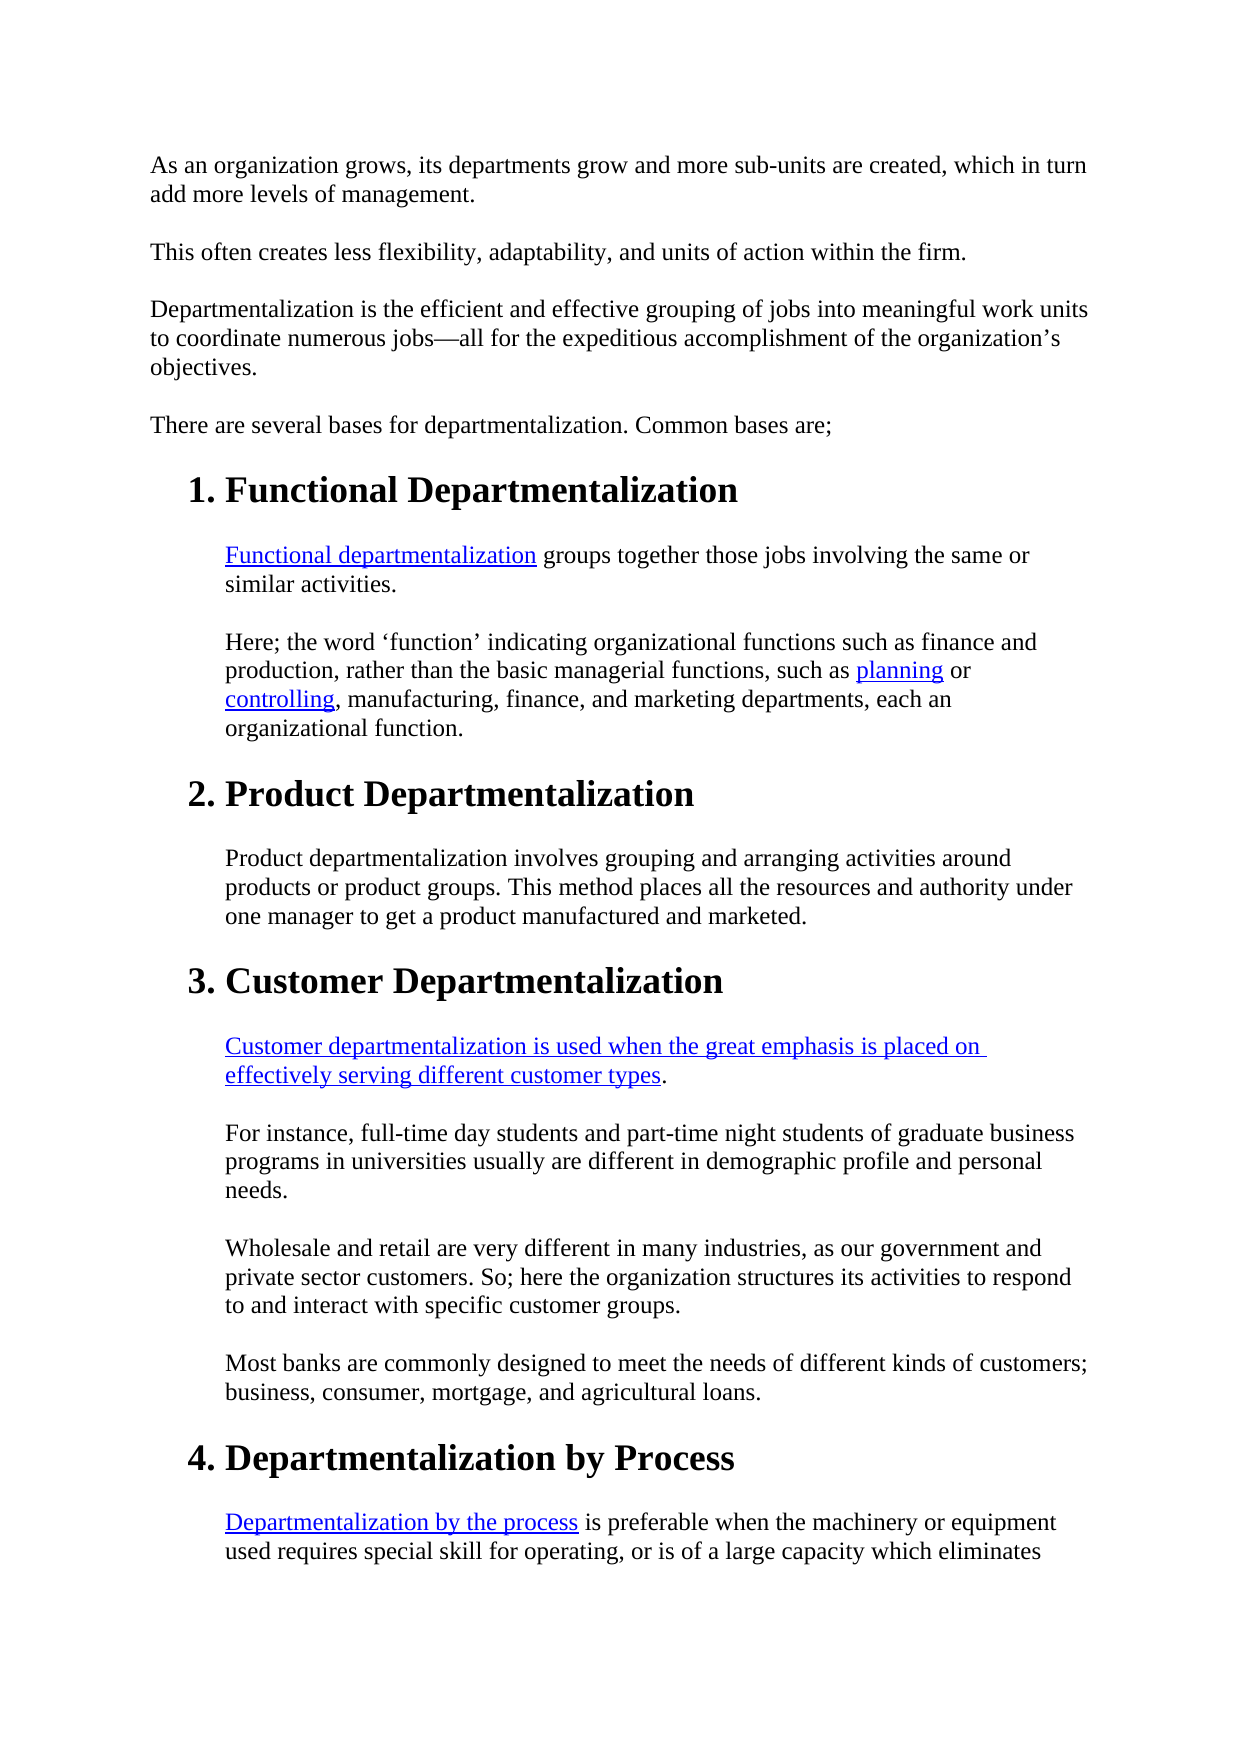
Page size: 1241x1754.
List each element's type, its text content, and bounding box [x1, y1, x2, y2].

text There are several bases for departmentalization. Common bases are; [150, 410, 1090, 439]
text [225, 1507, 1090, 1565]
text Product departmentalization involves grouping and arranging activities around products or product groups. This method places all the resources and authority under one manager to get a product manufactured and marketed. [225, 843, 1090, 929]
text For instance, full-time day students and part-time night students of graduate business programs in universities usually are different in demographic profile and personal needs. [225, 1118, 1090, 1204]
text This often creates less flexibility, adaptability, and units of action within the firm. [150, 237, 1090, 265]
text Wholesale and retail are very different in many industries, as our government and private sector customers. So; here the organization structures its activities to respond to and interact with specific customer groups. [225, 1233, 1090, 1319]
list Functional Departmentalization [187, 468, 1090, 511]
list Departmentalization by Process [187, 1435, 1090, 1478]
text Customer departmentalization is used when the great emphasis is placed on effectively serving different customer types. [225, 1031, 1090, 1088]
text Departmentalization is the efficient and effective grouping of jobs into meaningful work units to coordinate numerous jobs—all for the expeditious accomplishment of the organization’s objectives. [150, 294, 1090, 381]
text Functional departmentalization groups together those jobs involving the same or similar activities. [225, 540, 1090, 598]
list Customer Departmentalization [187, 959, 1090, 1002]
text Here; the word ‘function’ indicating organizational functions such as finance and production, rather than the basic managerial functions, such as planning or controlling, manufacturing, finance, and marketing departments, each an organizational function. [225, 627, 1090, 742]
list Product Departmentalization [187, 771, 1090, 814]
text Most banks are commonly designed to meet the needs of different kinds of customers; business, consumer, mortgage, and agricultural loans. [225, 1348, 1090, 1406]
text As an organization grows, its departments grow and more sub-units are created, which in turn add more levels of management. [150, 150, 1090, 207]
